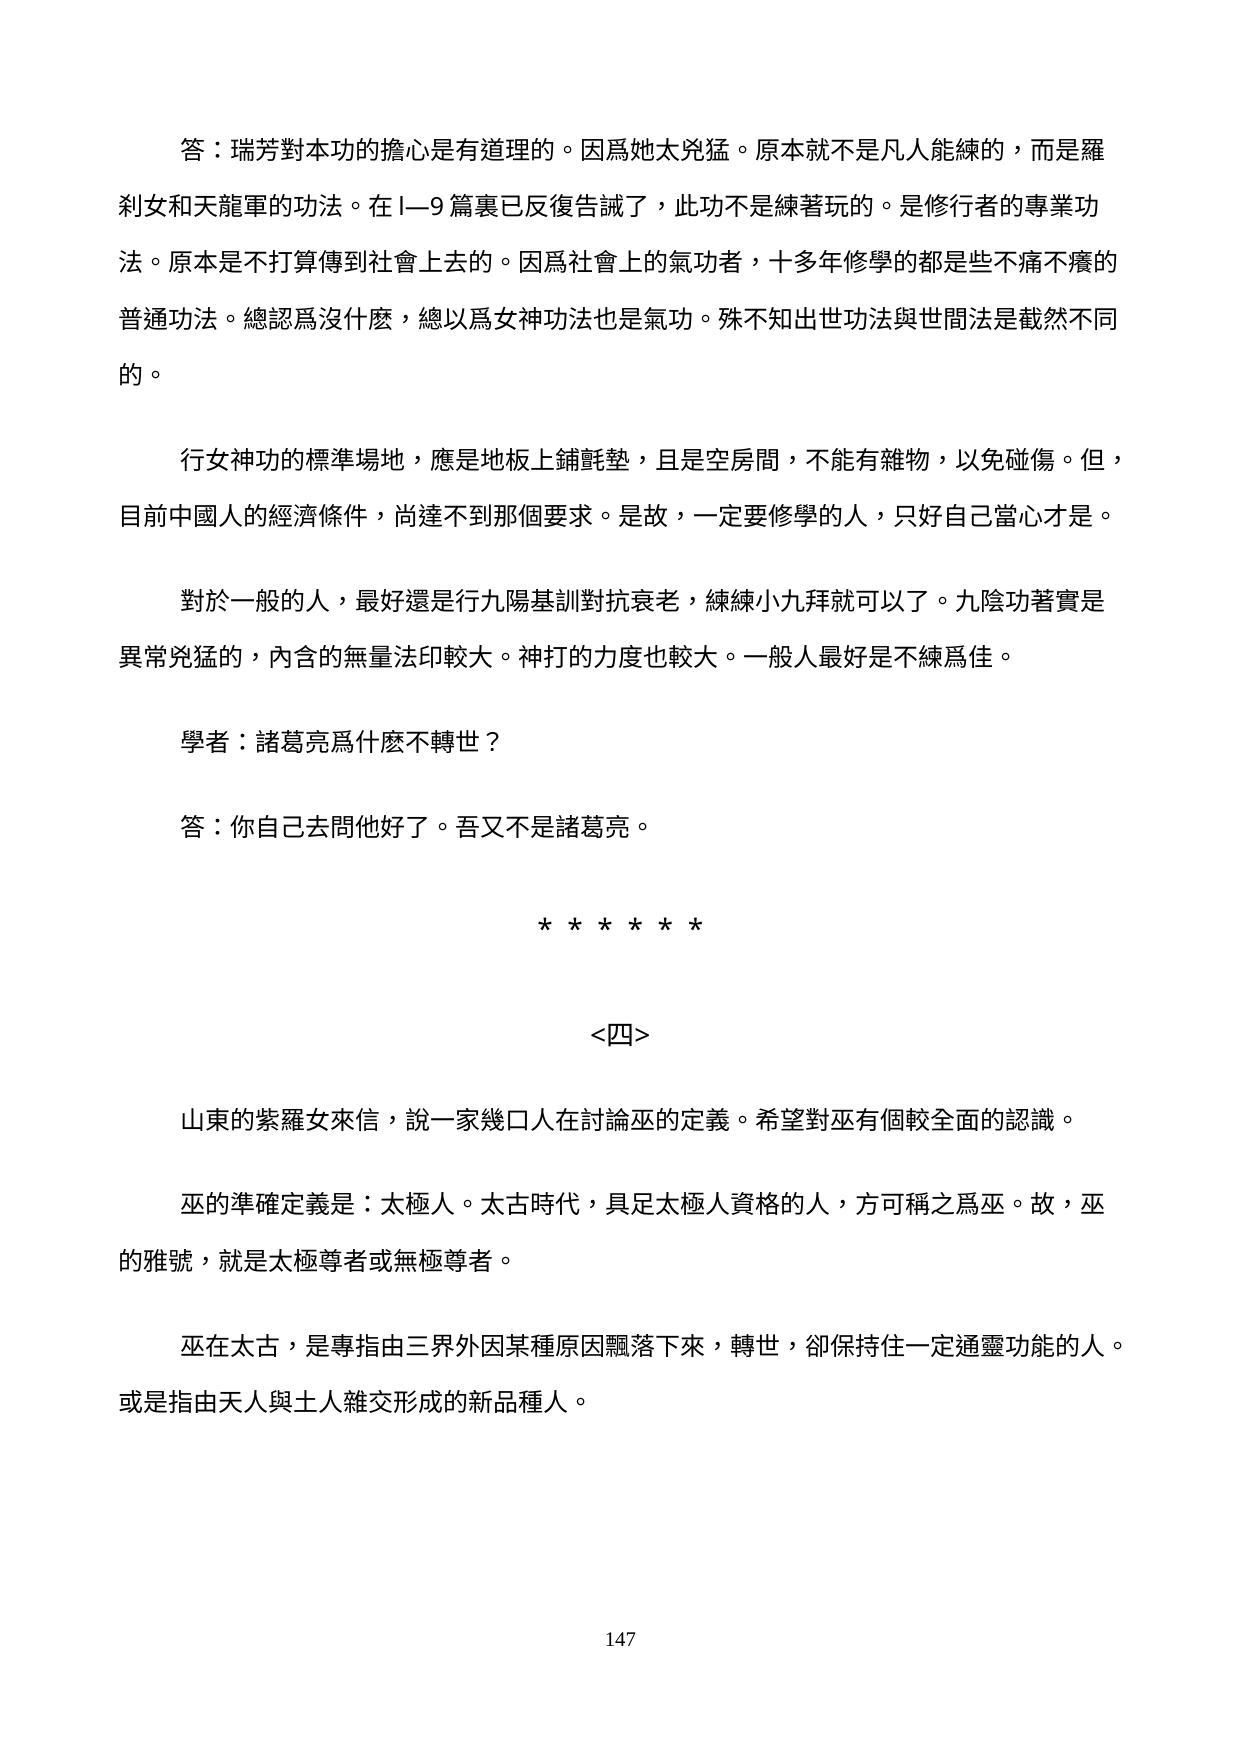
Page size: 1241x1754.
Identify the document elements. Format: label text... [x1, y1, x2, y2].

text 山東的紫羅女來信，說一家幾口人在討論巫的定義。希望對巫有個較全面的認識。 [118, 1099, 1122, 1137]
text 答：瑞芳對本功的擔心是有道理的。因爲她太兇猛。原本就不是凡人能練的，而是羅刹女和天龍軍的功法。在l—9篇裏已反復告誡了，此功不是練著玩的。是修行者的專業功法。原本是不打算傳到社會上去的。因爲社會上的氣功者，十多年修學的都是些不痛不癢的普通功法。總認爲沒什麽，總以爲女神功法也是氣功。殊不知出世功法與世間法是截然不同的。 [118, 130, 1122, 392]
text 對於一般的人，最好還是行九陽基訓對抗衰老，練練小九拜就可以了。九陰功著實是異常兇猛的，內含的無量法印較大。神打的力度也較大。一般人最好是不練爲佳。 [118, 581, 1122, 674]
text 行女神功的標準場地，應是地板上鋪氈墊，且是空房間，不能有雜物，以免碰傷。但，目前中國人的經濟條件，尚達不到那個要求。是故，一定要修學的人，只好自己當心才是。 [118, 439, 1122, 533]
text * * * * * * [118, 891, 1122, 966]
text 學者：諸葛亮爲什麽不轉世？ [118, 722, 1122, 759]
text 巫的準確定義是：太極人。太古時代，具足太極人資格的人，方可稱之爲巫。故，巫的雅號，就是太極尊者或無極尊者。 [118, 1184, 1122, 1278]
text 巫在太古，是專指由三界外因某種原因飄落下來，轉世，卻保持住一定通靈功能的人。或是指由天人與土人雜交形成的新品種人。 [118, 1325, 1122, 1419]
text <四> [118, 995, 1122, 1070]
text 答：你自己去問他好了。吾又不是諸葛亮。 [118, 806, 1122, 844]
